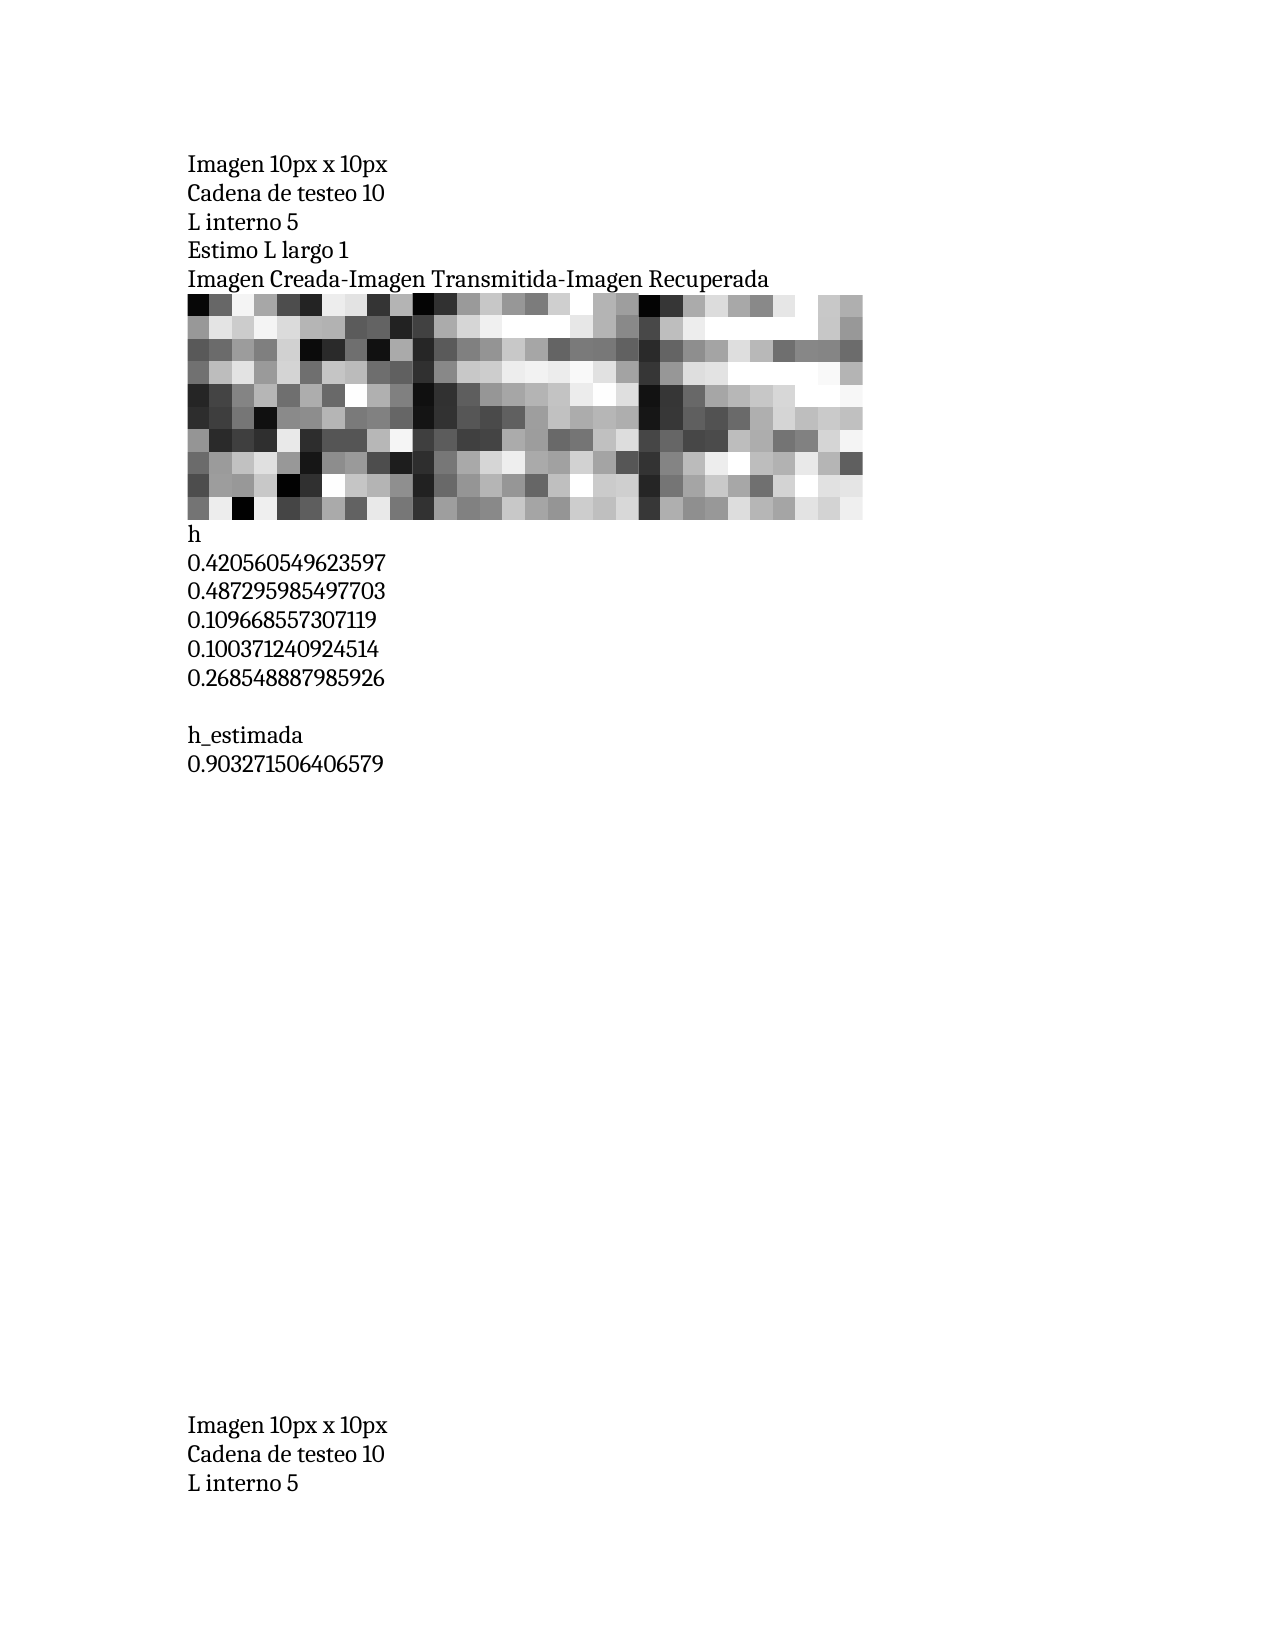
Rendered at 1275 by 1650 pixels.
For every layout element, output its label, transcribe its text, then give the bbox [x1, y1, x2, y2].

text Imagen 10px x 10px [187, 1411, 1087, 1440]
text 0.100371240924514 [187, 635, 1087, 663]
text L interno 5 [187, 1468, 1087, 1497]
text L interno 5 [187, 207, 1087, 236]
text Estimo L largo 1 [187, 236, 1087, 265]
text 0.487295985497703 [187, 577, 1087, 606]
text Cadena de testeo 10 [187, 1440, 1087, 1468]
text Imagen Creada-Imagen Transmitida-Imagen Recuperada [187, 265, 1087, 294]
text 0.109668557307119 [187, 606, 1087, 635]
text Cadena de testeo 10 [187, 179, 1087, 207]
text 0.420560549623597 [187, 548, 1087, 577]
text Imagen 10px x 10px [187, 150, 1087, 179]
text h_estimada [187, 721, 1087, 750]
text 0.268548887985926 [187, 663, 1087, 692]
text h [187, 520, 1087, 548]
picture [187, 293, 863, 520]
text 0.903271506406579 [187, 750, 1087, 778]
